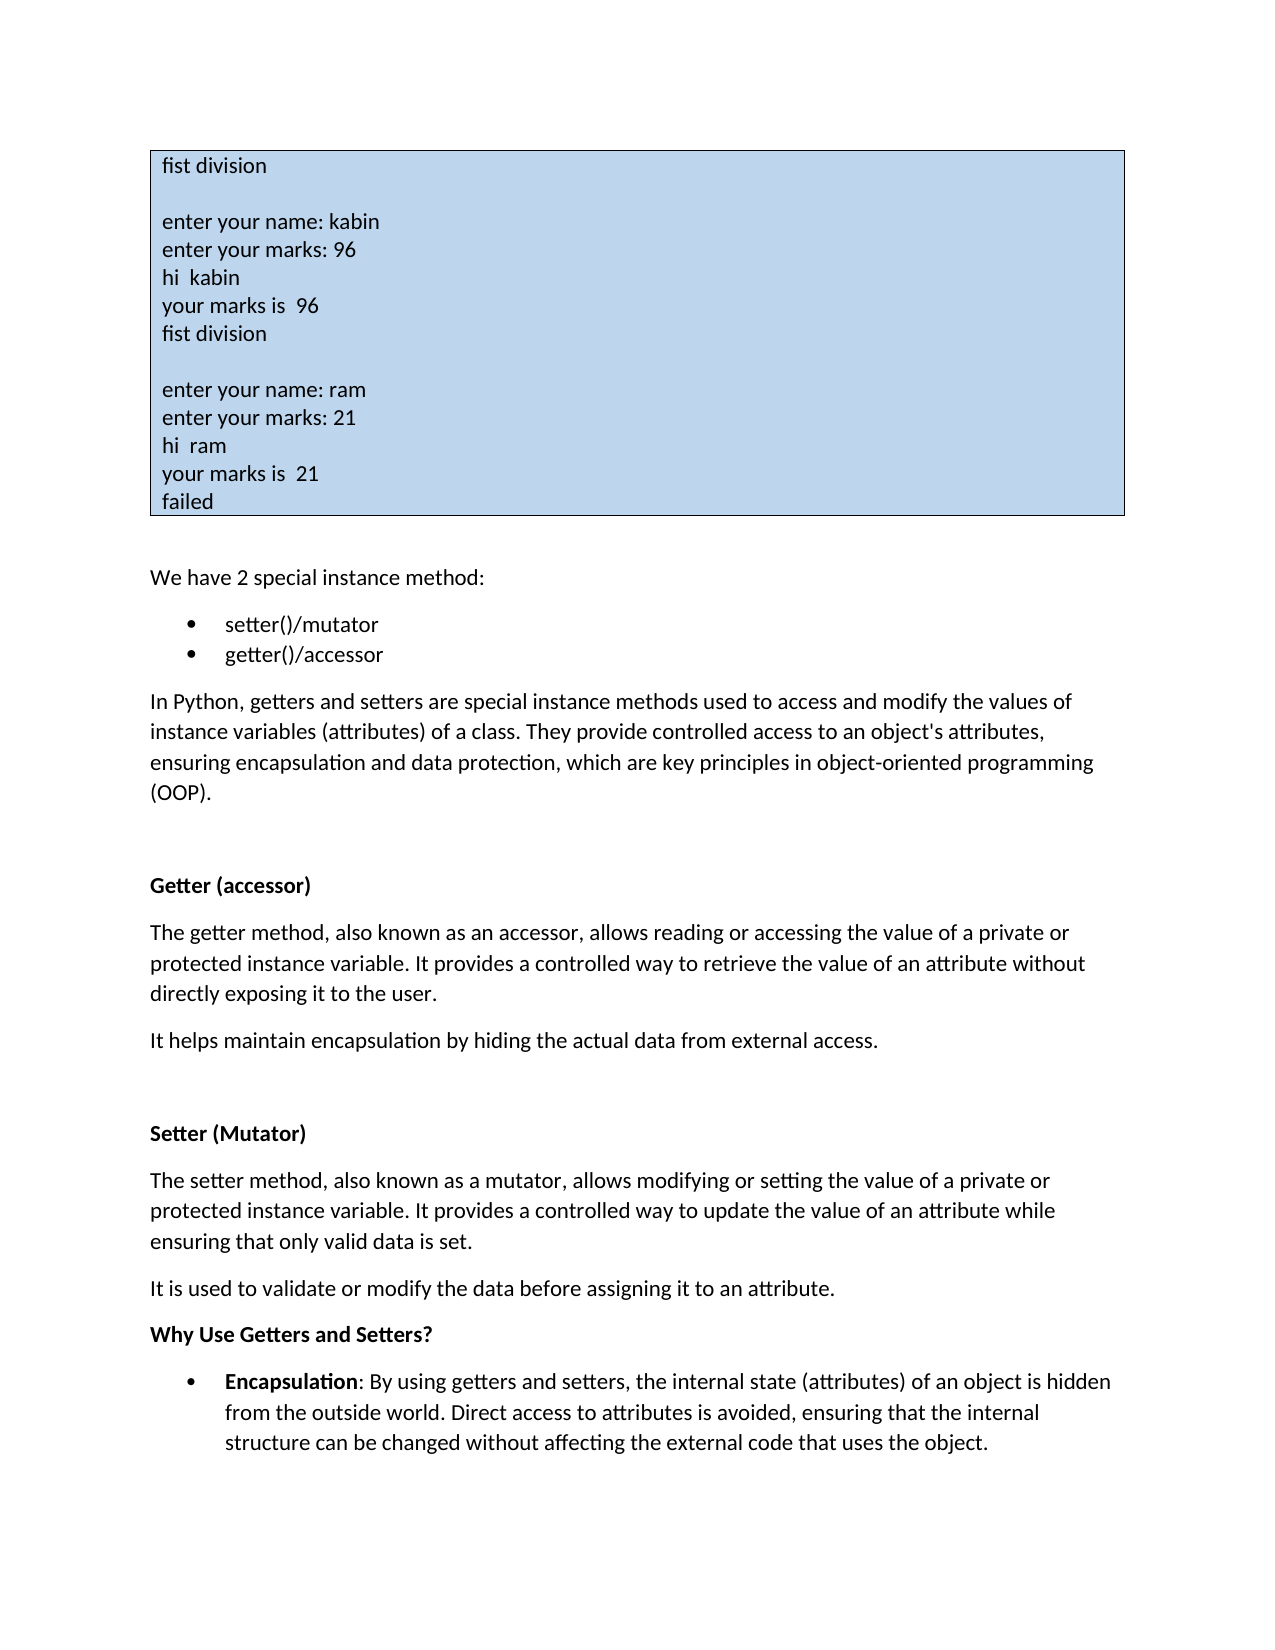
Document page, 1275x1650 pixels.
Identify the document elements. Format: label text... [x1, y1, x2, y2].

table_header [151, 151, 1124, 515]
list Encapsulation: By using getters and setters, the internal state (attributes) of an object is hidden from the outside world. Direct access to attributes is avoided, ensuring that the internal structure can be changed without affecting the external code that uses the object. [187, 1367, 1125, 1456]
text The getter method, also known as an accessor, allows reading or accessing the value of a private or protected instance variable. It provides a controlled way to retrieve the value of an attribute without directly exposing it to the user. [150, 918, 1125, 1007]
text Setter (Mutator) [150, 1119, 1125, 1147]
text Getter (accessor) [150, 872, 1125, 899]
text In Python, getters and setters are special instance methods used to access and modify the values of instance variables (attributes) of a class. They provide controlled access to an object's attributes, ensuring encapsulation and data protection, which are key principles in object-oriented programming (OOP). [150, 687, 1125, 806]
list getter()/accessor [187, 640, 1125, 668]
text We have 2 special instance method: [150, 563, 1125, 591]
text The setter method, also known as a mutator, allows modifying or setting the value of a private or protected instance variable. It provides a controlled way to update the value of an attribute while ensuring that only valid data is set. [150, 1166, 1125, 1255]
text Why Use Getters and Setters? [150, 1321, 1125, 1348]
list setter()/mutator [187, 610, 1125, 638]
text It helps maintain encapsulation by hiding the actual data from external access. [150, 1026, 1125, 1054]
text It is used to validate or modify the data before assigning it to an attribute. [150, 1274, 1125, 1302]
